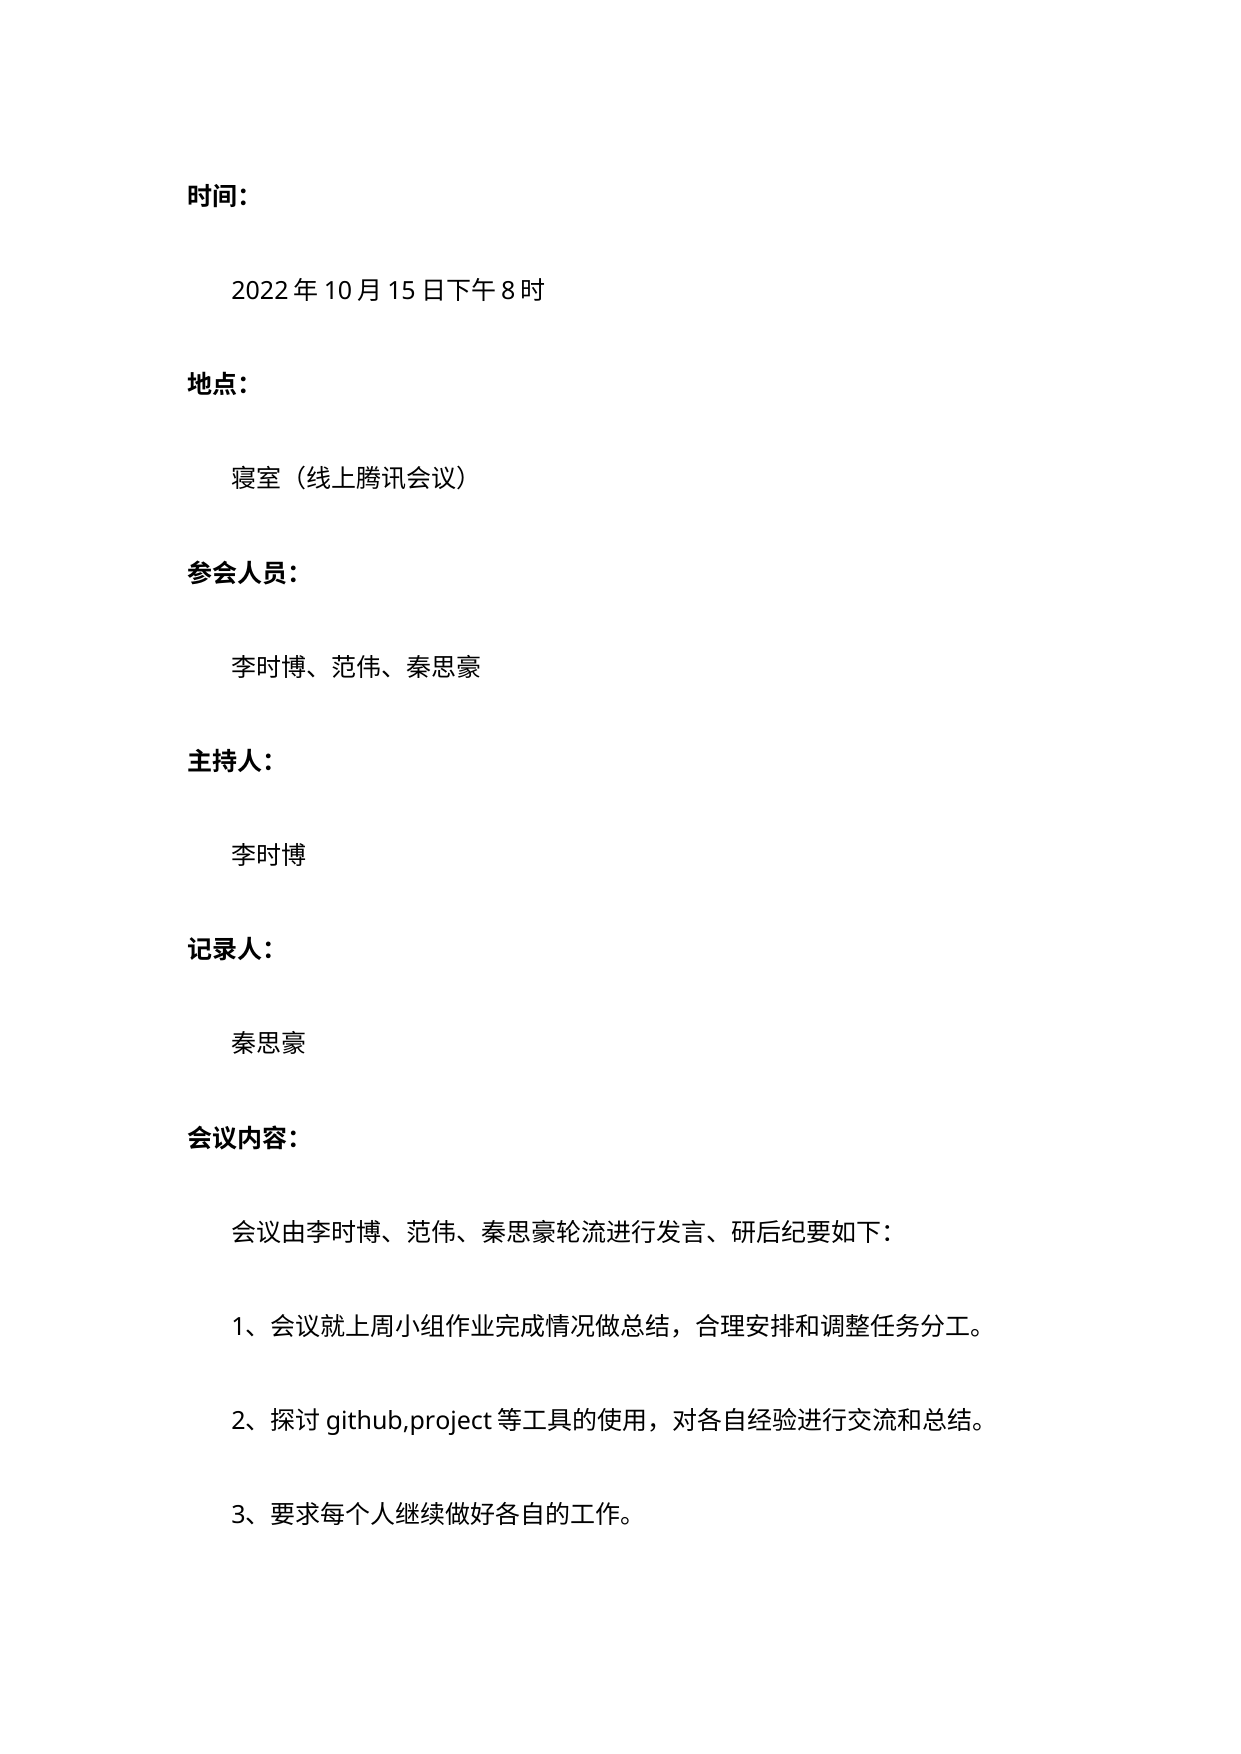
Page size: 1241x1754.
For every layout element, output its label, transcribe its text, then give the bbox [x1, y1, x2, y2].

text 1、会议就上周小组作业完成情况做总结，合理安排和调整任务分工。 [187, 1292, 1053, 1357]
text 寝室（线上腾讯会议） [187, 444, 1053, 509]
text 会议由李时博、范伟、秦思豪轮流进行发言、研后纪要如下： [187, 1198, 1053, 1263]
text 李时博、范伟、秦思豪 [187, 633, 1053, 698]
text 参会人员： [187, 539, 1053, 604]
text 时间： [187, 162, 1053, 227]
text 2、探讨github,project等工具的使用，对各自经验进行交流和总结。 [187, 1386, 1053, 1451]
text 3、要求每个人继续做好各自的工作。 [187, 1480, 1053, 1545]
text 记录人： [187, 915, 1053, 980]
text 李时博 [187, 821, 1053, 886]
text 2022年10月15日下午8时 [187, 256, 1053, 321]
text 主持人： [187, 727, 1053, 792]
text 会议内容： [187, 1104, 1053, 1169]
text 秦思豪 [187, 1009, 1053, 1074]
text 地点： [187, 350, 1053, 415]
